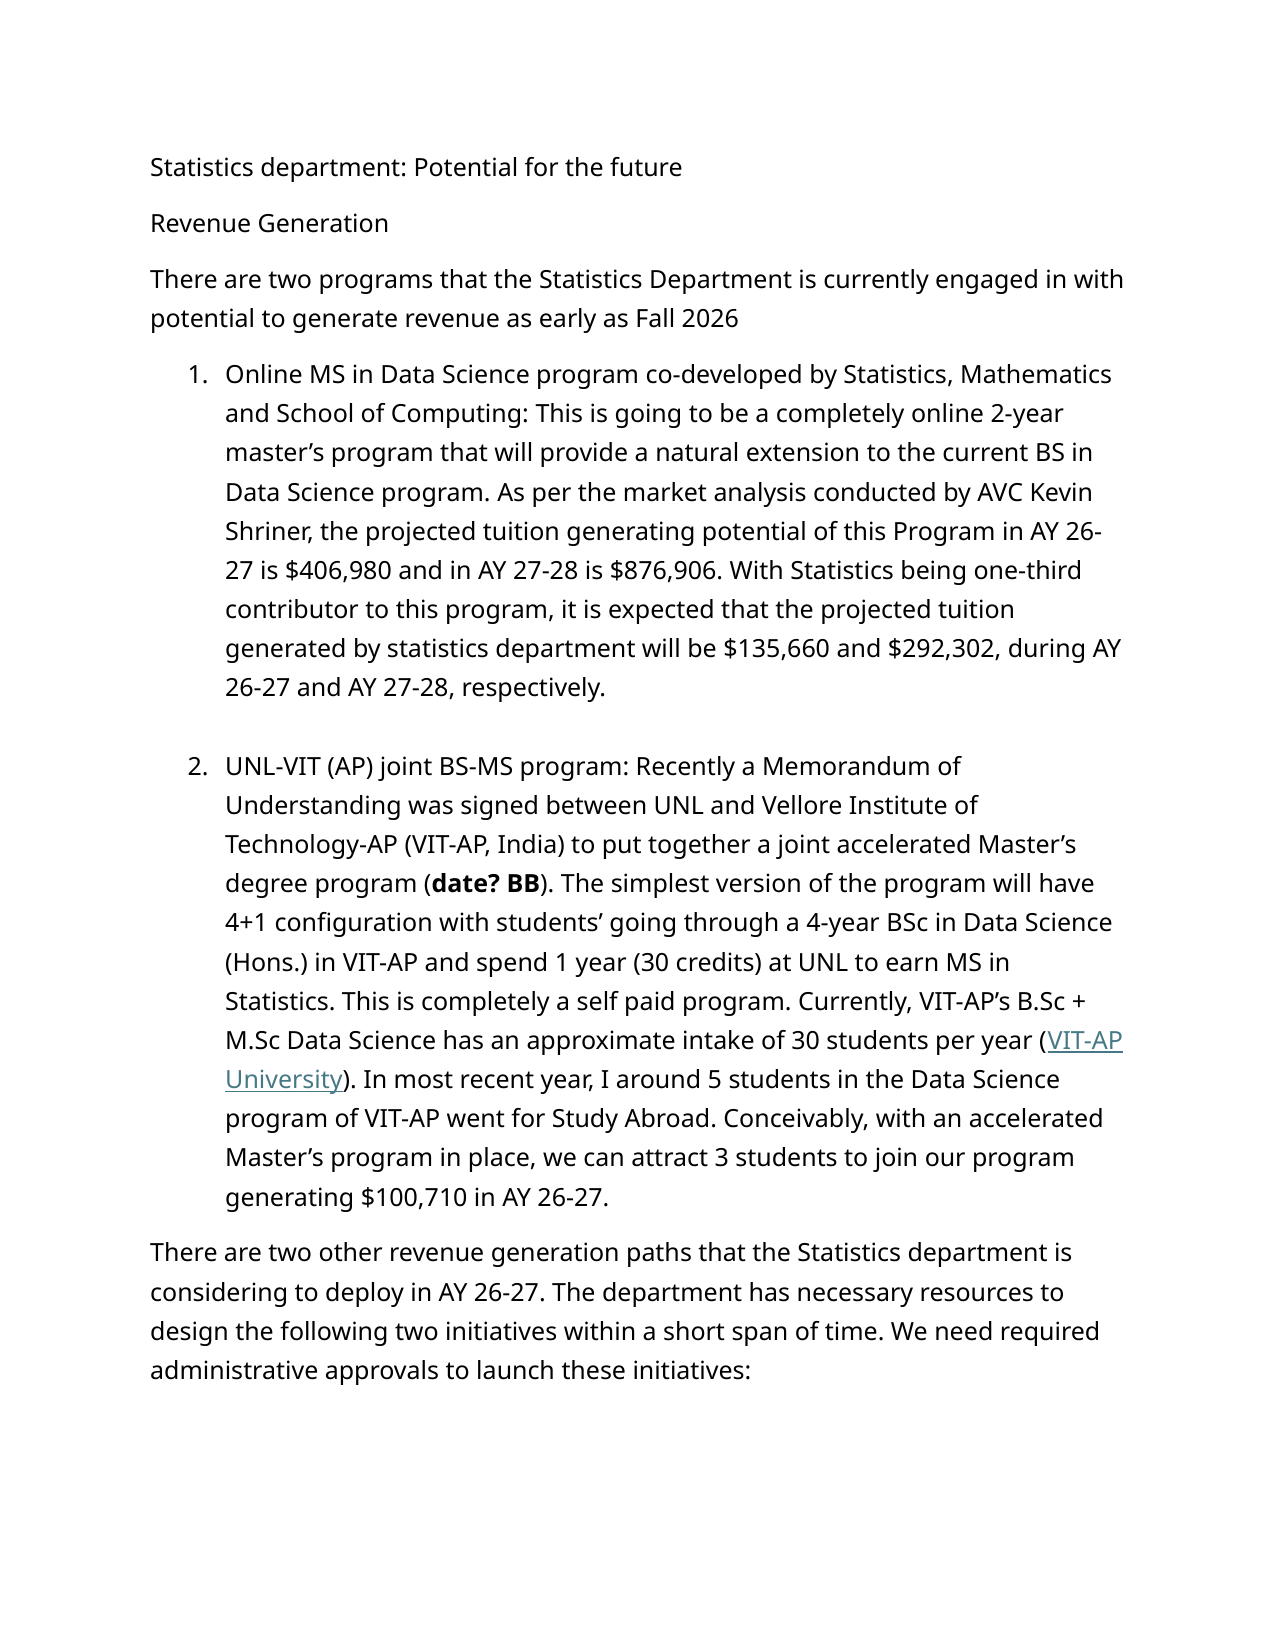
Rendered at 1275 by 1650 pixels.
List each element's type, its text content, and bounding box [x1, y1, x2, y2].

list UNL-VIT (AP) joint BS-MS program: Recently a Memorandum of Understanding was signed between UNL and Vellore Institute of Technology-AP (VIT-AP, India) to put together a joint accelerated Master’s degree program (date? BB). The simplest version of the program will have 4+1 configuration with students’ going through a 4-year BSc in Data Science (Hons.) in VIT-AP and spend 1 year (30 credits) at UNL to earn MS in Statistics. This is completely a self paid program. Currently, VIT-AP’s B.Sc + M.Sc Data Science has an approximate intake of 30 students per year (VIT-AP University). In most recent year, I around 5 students in the Data Science program of VIT-AP went for Study Abroad. Conceivably, with an accelerated Master’s program in place, we can attract 3 students to join our program generating $100,710 in AY 26-27. [187, 748, 1125, 1213]
text Revenue Generation [150, 206, 1125, 240]
text There are two programs that the Statistics Department is currently engaged in with potential to generate revenue as early as Fall 2026 [150, 262, 1125, 335]
list Online MS in Data Science program co-developed by Statistics, Mathematics and School of Computing: This is going to be a completely online 2-year master’s program that will provide a natural extension to the current BS in Data Science program. As per the market analysis conducted by AVC Kevin Shriner, the projected tuition generating potential of this Program in AY 26-27 is $406,980 and in AY 27-28 is $876,906. With Statistics being one-third contributor to this program, it is expected that the projected tuition generated by statistics department will be $135,660 and $292,302, during AY 26-27 and AY 27-28, respectively. [187, 357, 1125, 704]
text Statistics department: Potential for the future [150, 150, 1125, 184]
text There are two other revenue generation paths that the Statistics department is considering to deploy in AY 26-27. The department has necessary resources to design the following two initiatives within a short span of time. We need required administrative approvals to launch these initiatives: [150, 1235, 1125, 1387]
